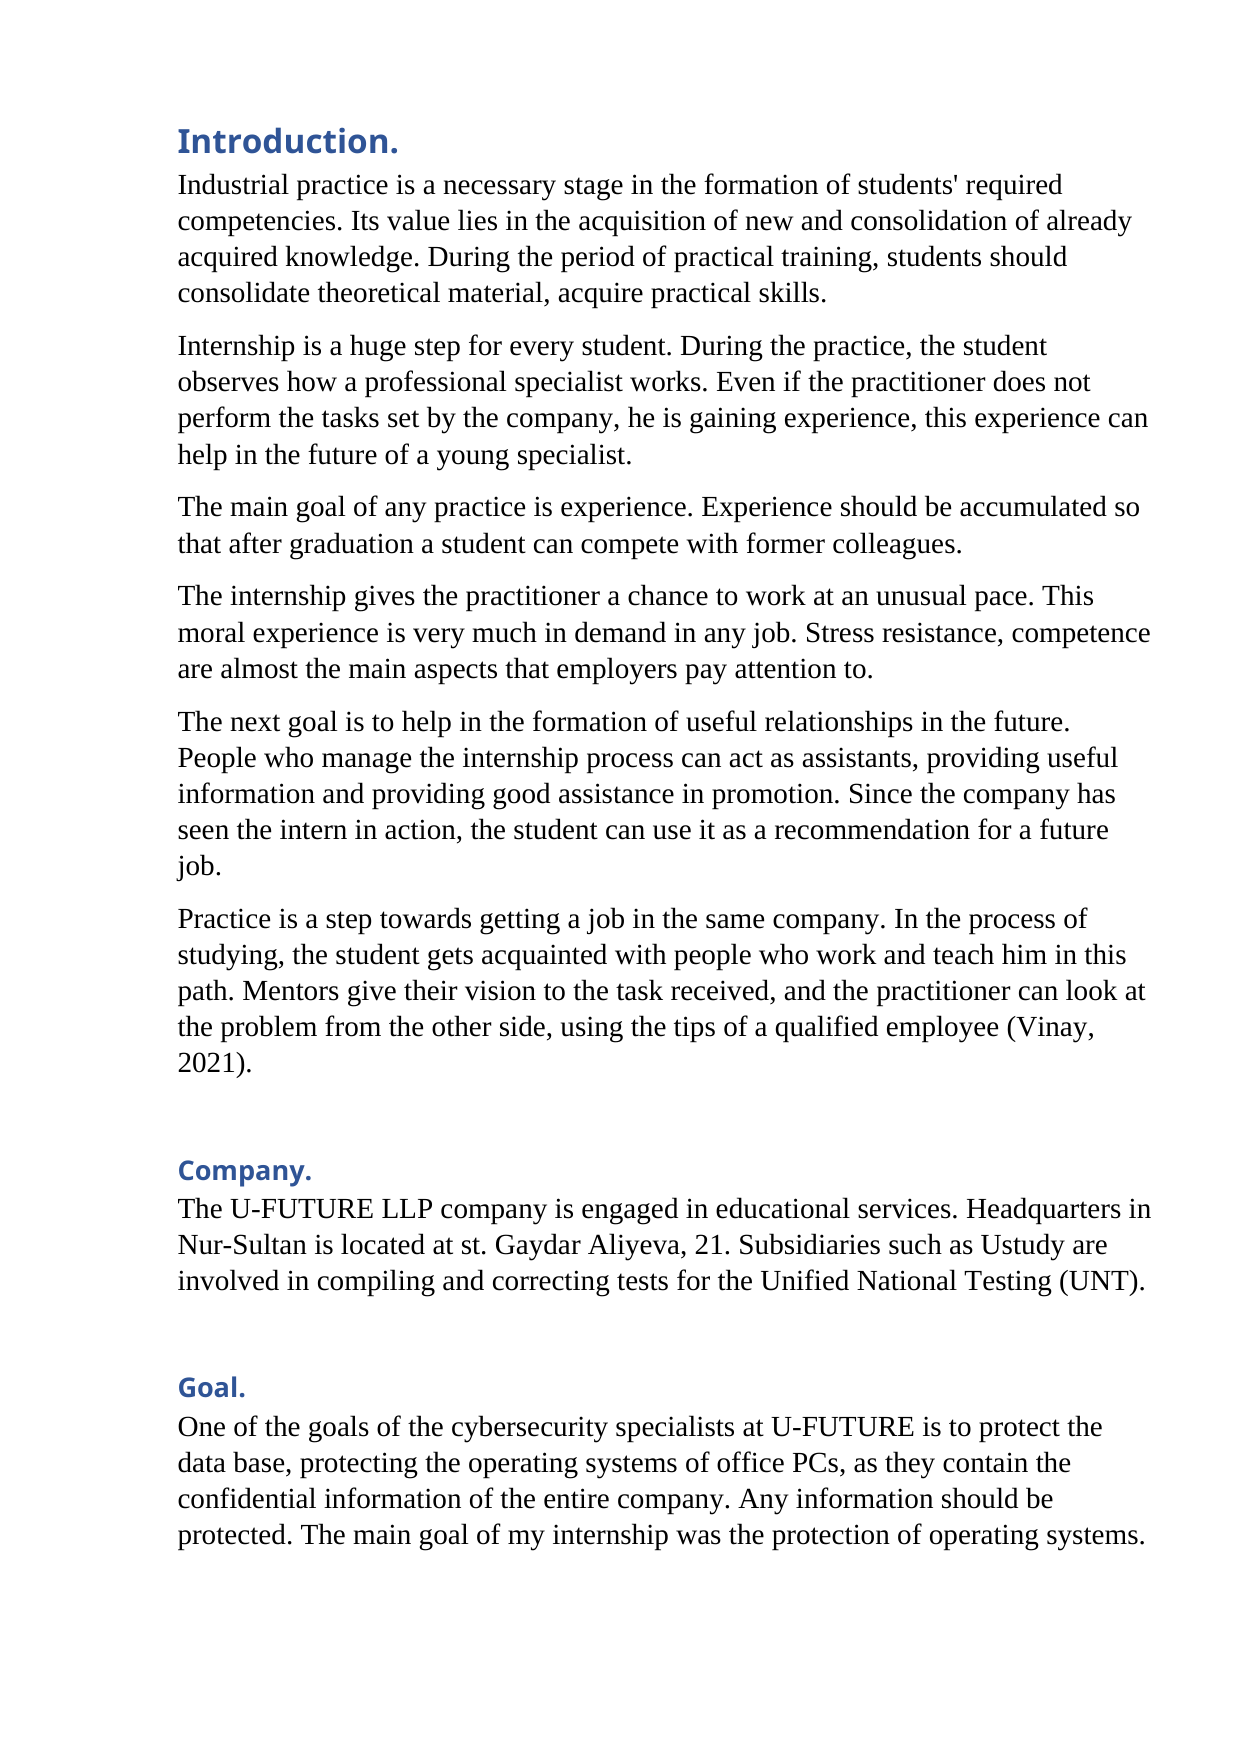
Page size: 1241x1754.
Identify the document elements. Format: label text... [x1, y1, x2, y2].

subtitle Company. [177, 1151, 1152, 1188]
subtitle Introduction. [177, 118, 1152, 163]
text Industrial practice is a necessary stage in the formation of students' required competencies. Its value lies in the acquisition of new and consolidation of already acquired knowledge. During the period of practical training, students should consolidate theoretical material, acquire practical skills. [177, 167, 1152, 309]
text Internship is a huge step for every student. During the practice, the student observes how a professional specialist works. Even if the practitioner does not perform the tasks set by the company, he is gaining experience, this experience can help in the future of a young specialist. [177, 328, 1152, 470]
text The U-FUTURE LLP company is engaged in educational services. Headquarters in Nur-Sultan is located at st. Gaydar Aliyeva, 21. Subsidiaries such as Ustudy are involved in compiling and correcting tests for the Unified National Testing (UNT). [177, 1191, 1152, 1297]
subtitle Goal. [177, 1369, 1152, 1406]
text The next goal is to help in the formation of useful relationships in the future. People who manage the internship process can act as assistants, providing useful information and providing good assistance in promotion. Since the company has seen the intern in action, the student can use it as a recommendation for a future job. [177, 704, 1152, 882]
text The internship gives the practitioner a chance to work at an unusual pace. This moral experience is very much in demand in any job. Stress resistance, competence are almost the main aspects that employers pay attention to. [177, 578, 1152, 684]
text The main goal of any practice is experience. Experience should be accumulated so that after graduation a student can compete with former colleagues. [177, 489, 1152, 559]
text One of the goals of the cybersecurity specialists at U-FUTURE is to protect the data base, protecting the operating systems of office PCs, as they contain the confidential information of the entire company. Any information should be protected. The main goal of my internship was the protection of operating systems. [177, 1409, 1152, 1551]
text Practice is a step towards getting a job in the same company. In the process of studying, the student gets acquainted with people who work and teach him in this path. Mentors give their vision to the task received, and the practitioner can look at the problem from the other side, using the tips of a qualified employee (Vinay, 2021). [177, 901, 1152, 1079]
